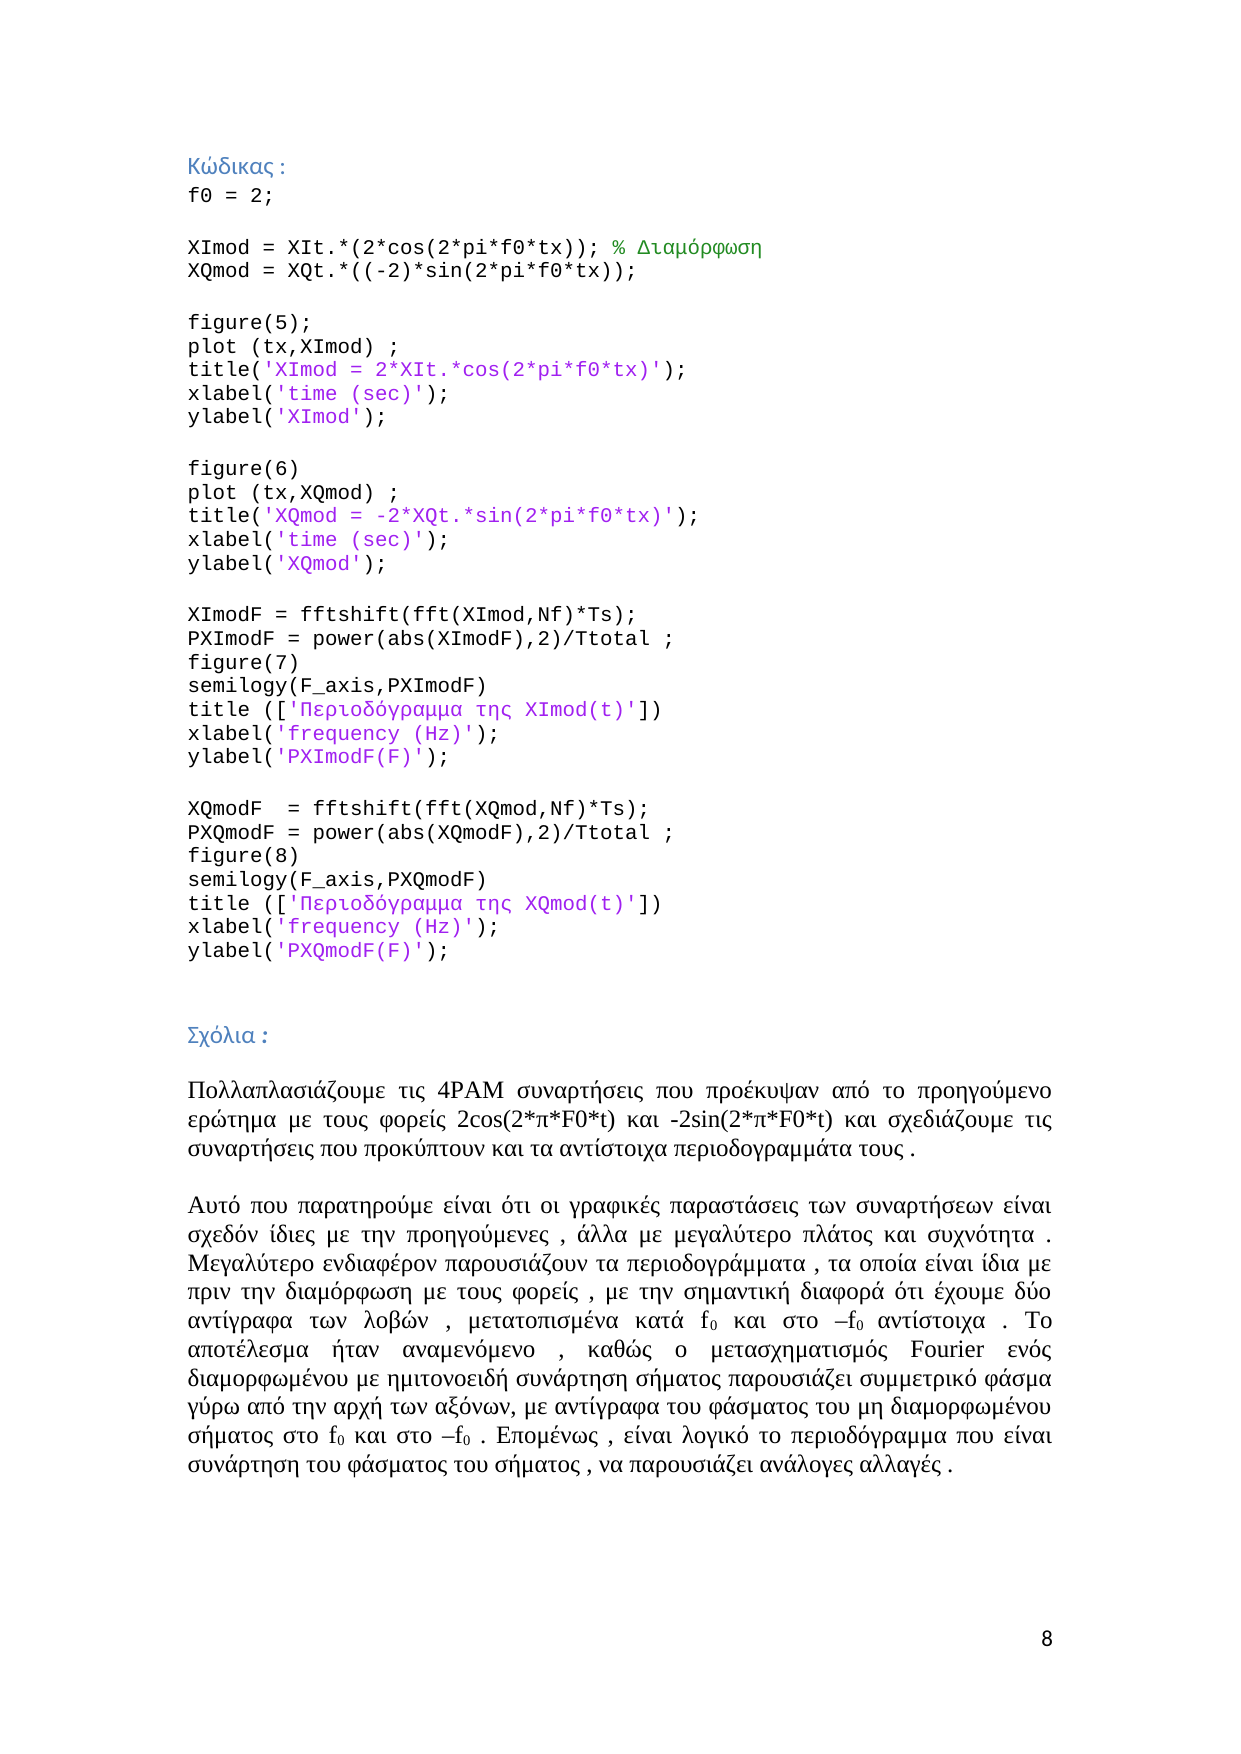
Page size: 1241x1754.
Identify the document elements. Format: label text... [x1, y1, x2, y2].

text title (['Περιοδόγραμμα της XQmod(t)']) [187, 893, 1053, 916]
text xlabel('time (sec)'); [187, 529, 1053, 553]
text figure(8) [187, 845, 1053, 869]
text plot (tx,XImod) ; [187, 336, 1053, 359]
text title (['Περιοδόγραμμα της XImod(t)']) [187, 699, 1053, 723]
text xlabel('time (sec)'); [187, 383, 1053, 407]
text f0 = 2; [187, 185, 1053, 209]
text figure(5); [187, 312, 1053, 336]
text XQmod = XQt.*((-2)*sin(2*pi*f0*tx)); [187, 260, 1053, 284]
text semilogy(F_axis,PXQmodF) [187, 869, 1053, 893]
text XImodF = fftshift(fft(XImod,Nf)*Ts); [187, 604, 1053, 628]
text figure(7) [187, 652, 1053, 675]
text title('XImod = 2*XIt.*cos(2*pi*f0*tx)'); [187, 359, 1053, 383]
text Σχόλια : [187, 1019, 1053, 1050]
text Κώδικας : [187, 150, 1053, 181]
text ylabel('XImod'); [187, 407, 1053, 430]
text Αυτό που παρατηρούμε είναι ότι οι γραφικές παραστάσεις των συναρτήσεων είναι σχεδόν ίδιες με την προηγούμενες , άλλα με μεγαλύτερο πλάτος και συχνότητα . Μεγαλύτερο ενδιαφέρον παρουσιάζουν τα περιοδογράμματα , τα οποία είναι ίδια με πριν την διαμόρφωση με τους φορείς , με την σημαντική διαφορά ότι έχουμε δύο αντίγραφα των λοβών , μετατοπισμένα κατά f0 και στο –f0 αντίστοιχα . Το αποτέλεσμα ήταν αναμενόμενο , καθώς ο μετασχηματισμός Fourier ενός διαμορφωμένου με ημιτονοειδή συνάρτηση σήματος παρουσιάζει συμμετρικό φάσμα γύρω από την αρχή των αξόνων, με αντίγραφα του φάσματος του μη διαμορφωμένου σήματος στο f0 και στο –f0 . Επομένως , είναι λογικό το περιοδόγραμμα που είναι συνάρτηση του φάσματος του σήματος , να παρουσιάζει ανάλογες αλλαγές . [187, 1190, 1053, 1478]
text figure(6) [187, 458, 1053, 482]
text xlabel('frequency (Hz)'); [187, 723, 1053, 746]
text ylabel('PXImodF(F)'); [187, 746, 1053, 770]
text ylabel('PXQmodF(F)'); [187, 940, 1053, 963]
text Πολλαπλασιάζουμε τις 4PAM συναρτήσεις που προέκυψαν από το προηγούμενο ερώτημα με τους φορείς 2cos(2*π*F0*t) και -2sin(2*π*F0*t) και σχεδιάζουμε τις συναρτήσεις που προκύπτουν και τα αντίστοιχα περιοδογραμμάτα τους . [187, 1075, 1053, 1161]
text semilogy(F_axis,PXImodF) [187, 675, 1053, 699]
text plot (tx,XQmod) ; [187, 482, 1053, 506]
text XImod = XIt.*(2*cos(2*pi*f0*tx)); % Διαμόρφωση [187, 237, 1053, 260]
text XQmodF = fftshift(fft(XQmod,Nf)*Ts); [187, 798, 1053, 822]
text PXQmodF = power(abs(XQmodF),2)/Ttotal ; [187, 822, 1053, 845]
text title('XQmod = -2*XQt.*sin(2*pi*f0*tx)'); [187, 506, 1053, 529]
text xlabel('frequency (Hz)'); [187, 916, 1053, 940]
text PXImodF = power(abs(XImodF),2)/Ttotal ; [187, 628, 1053, 652]
text ylabel('XQmod'); [187, 553, 1053, 576]
